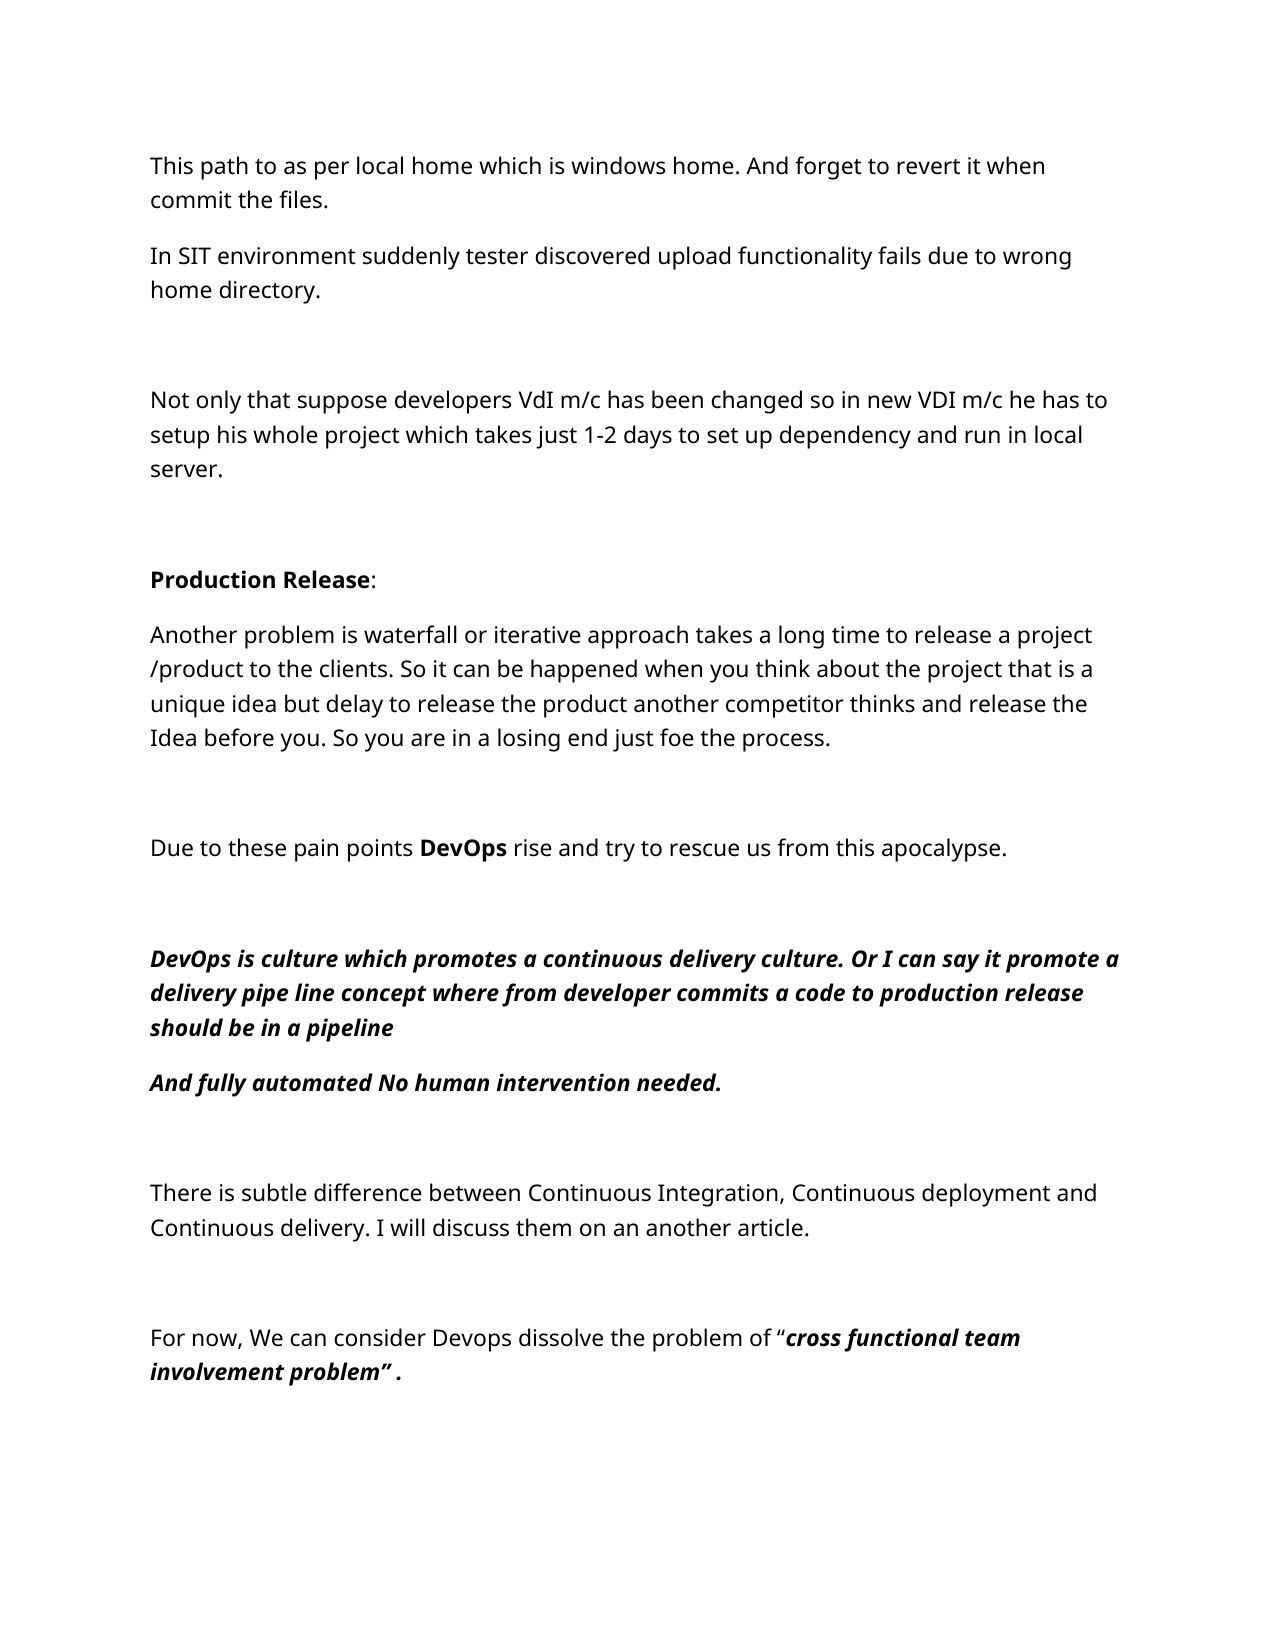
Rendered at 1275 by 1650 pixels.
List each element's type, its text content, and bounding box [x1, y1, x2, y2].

text This path to as per local home which is windows home. And forget to revert it when commit the files. [150, 150, 1125, 216]
text In SIT environment suddenly tester discovered upload functionality fails due to wrong home directory. [150, 239, 1125, 305]
text There is subtle difference between Continuous Integration, Continuous deployment and Continuous delivery. I will discuss them on an another article. [150, 1177, 1125, 1243]
text DevOps is culture which promotes a continuous delivery culture. Or I can say it promote a delivery pipe line concept where from developer commits a code to production release should be in a pipeline [150, 943, 1125, 1043]
text For now, We can consider Devops dissolve the problem of “cross functional team involvement problem” . [150, 1322, 1125, 1387]
text Production Release: [150, 563, 1125, 595]
text Another problem is waterfall or iterative approach takes a long time to release a project /product to the clients. So it can be happened when you think about the project that is a unique idea but delay to release the product another competitor thinks and release the Idea before you. So you are in a losing end just foe the process. [150, 619, 1125, 753]
text And fully automated No human intervention needed. [150, 1067, 1125, 1098]
text Not only that suppose developers VdI m/c has been changed so in new VDI m/c he has to setup his whole project which takes just 1-2 days to set up dependency and run in local server. [150, 384, 1125, 484]
text Due to these pain points DevOps rise and try to rescue us from this apocalypse. [150, 832, 1125, 863]
